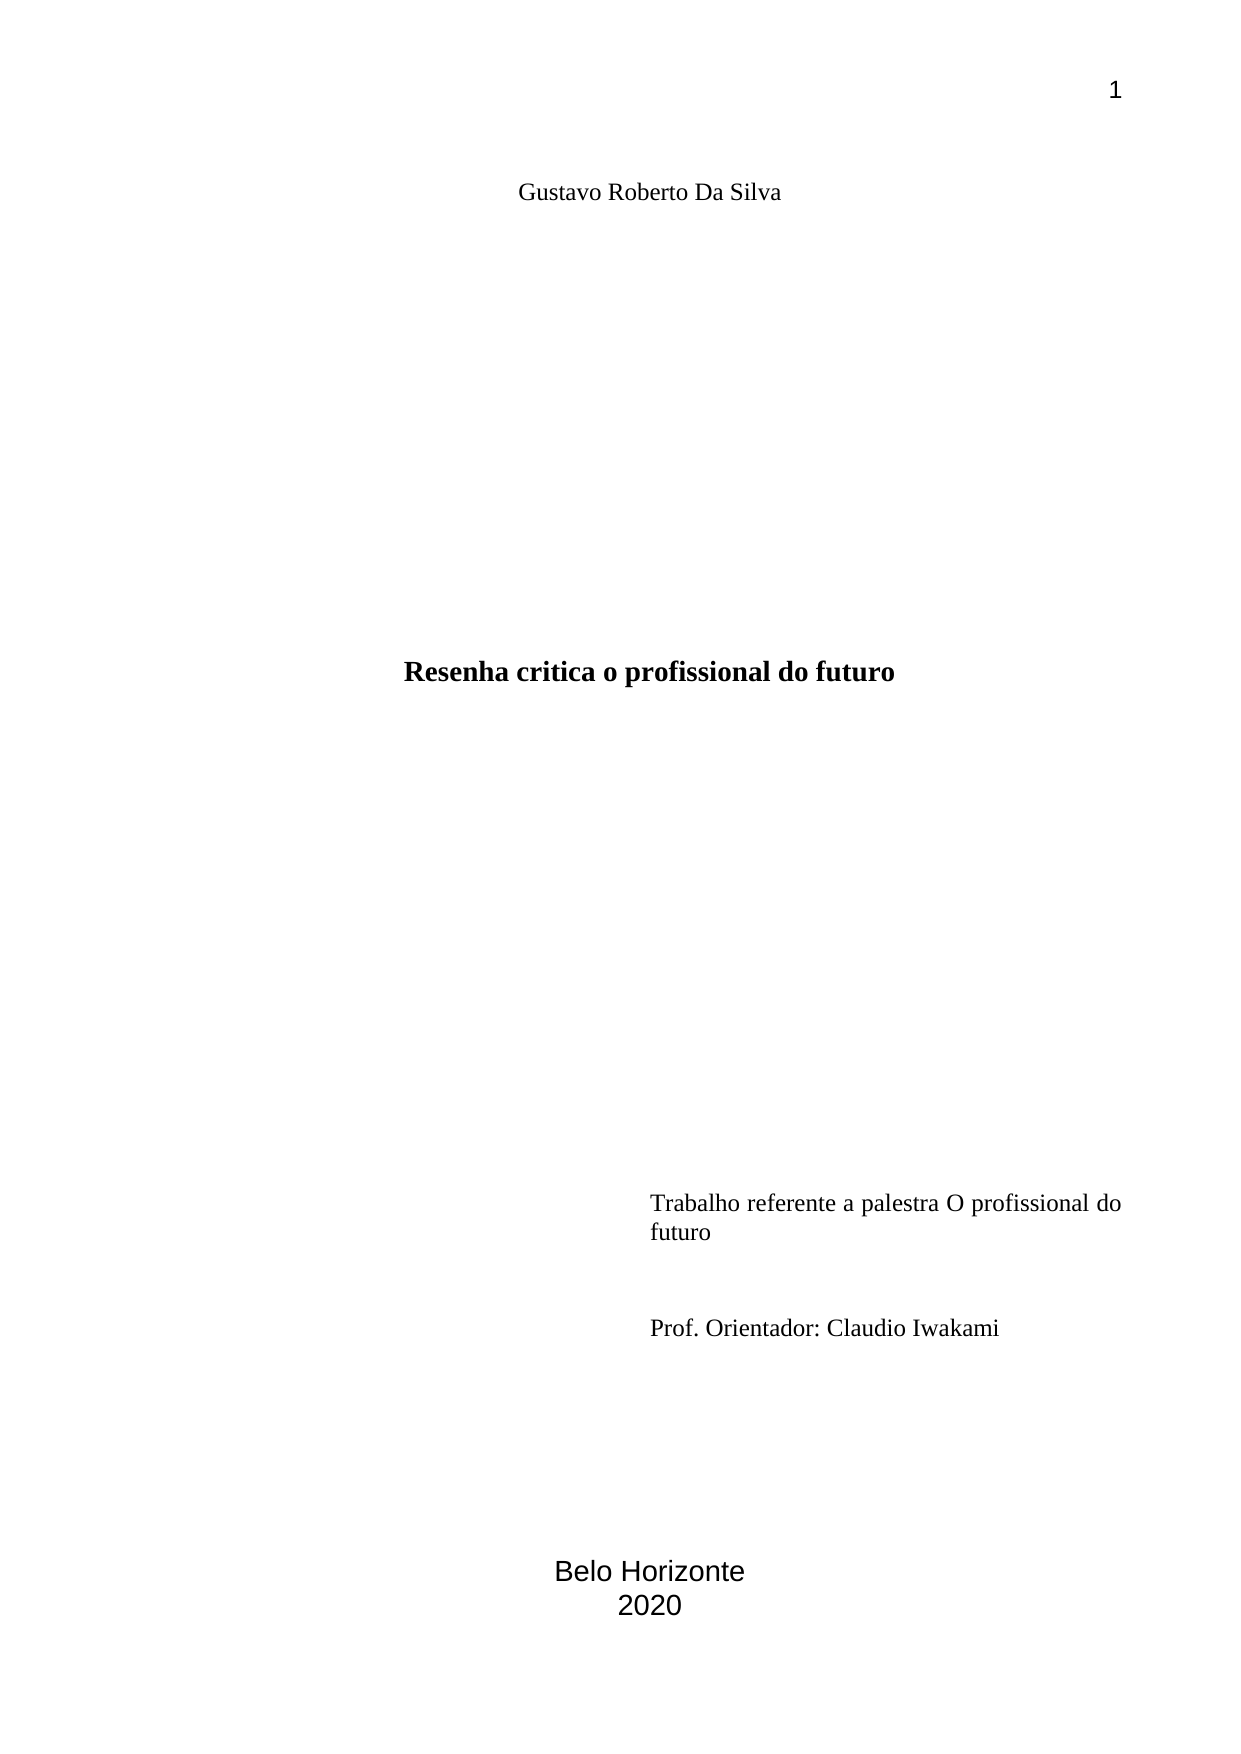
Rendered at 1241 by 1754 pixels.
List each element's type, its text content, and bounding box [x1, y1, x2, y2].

text Resenha critica o profissional do futuro [177, 654, 1122, 687]
text Gustavo Roberto Da Silva [177, 177, 1122, 206]
text Trabalho referente a palestra O profissional do futuro [650, 1188, 1122, 1246]
text Prof. Orientador: Claudio Iwakami [177, 1313, 1122, 1342]
